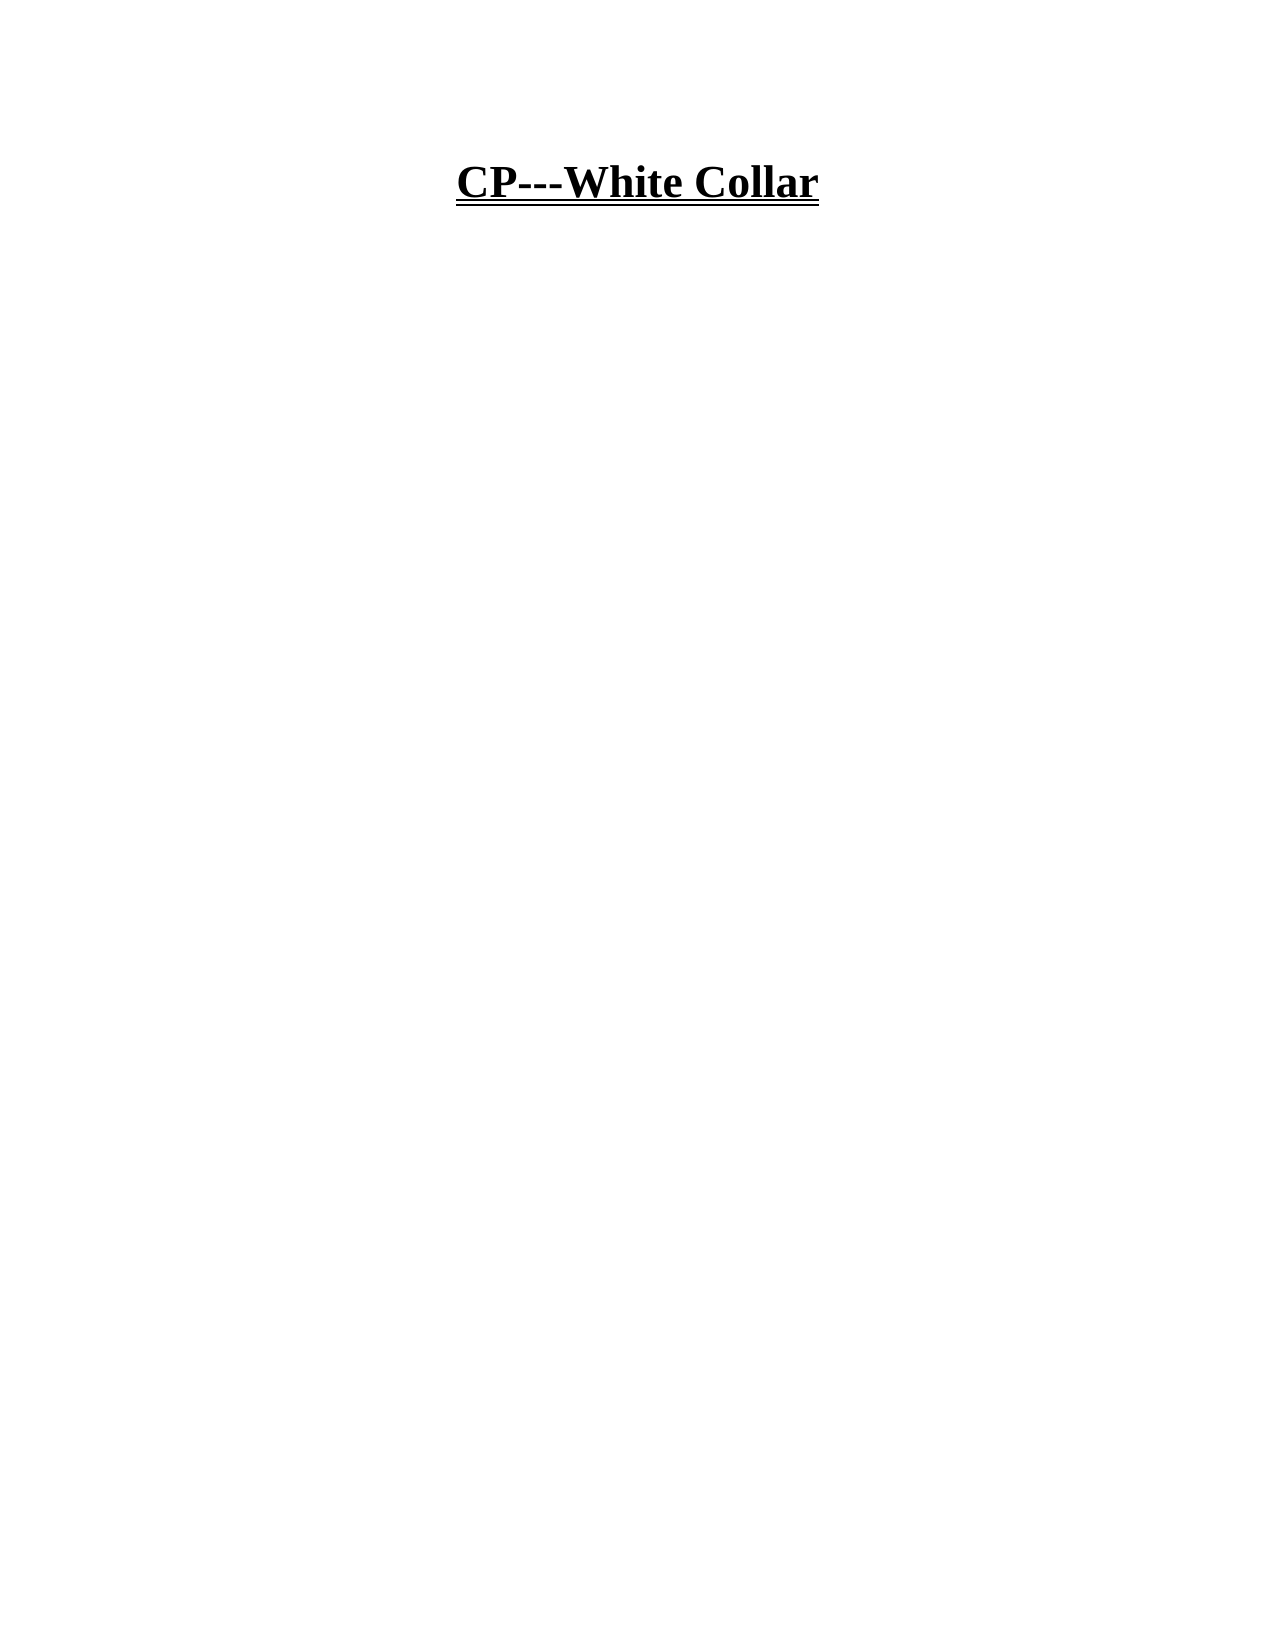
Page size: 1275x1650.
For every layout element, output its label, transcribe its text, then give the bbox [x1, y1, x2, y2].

subtitle CP---White Collar [150, 154, 1125, 207]
